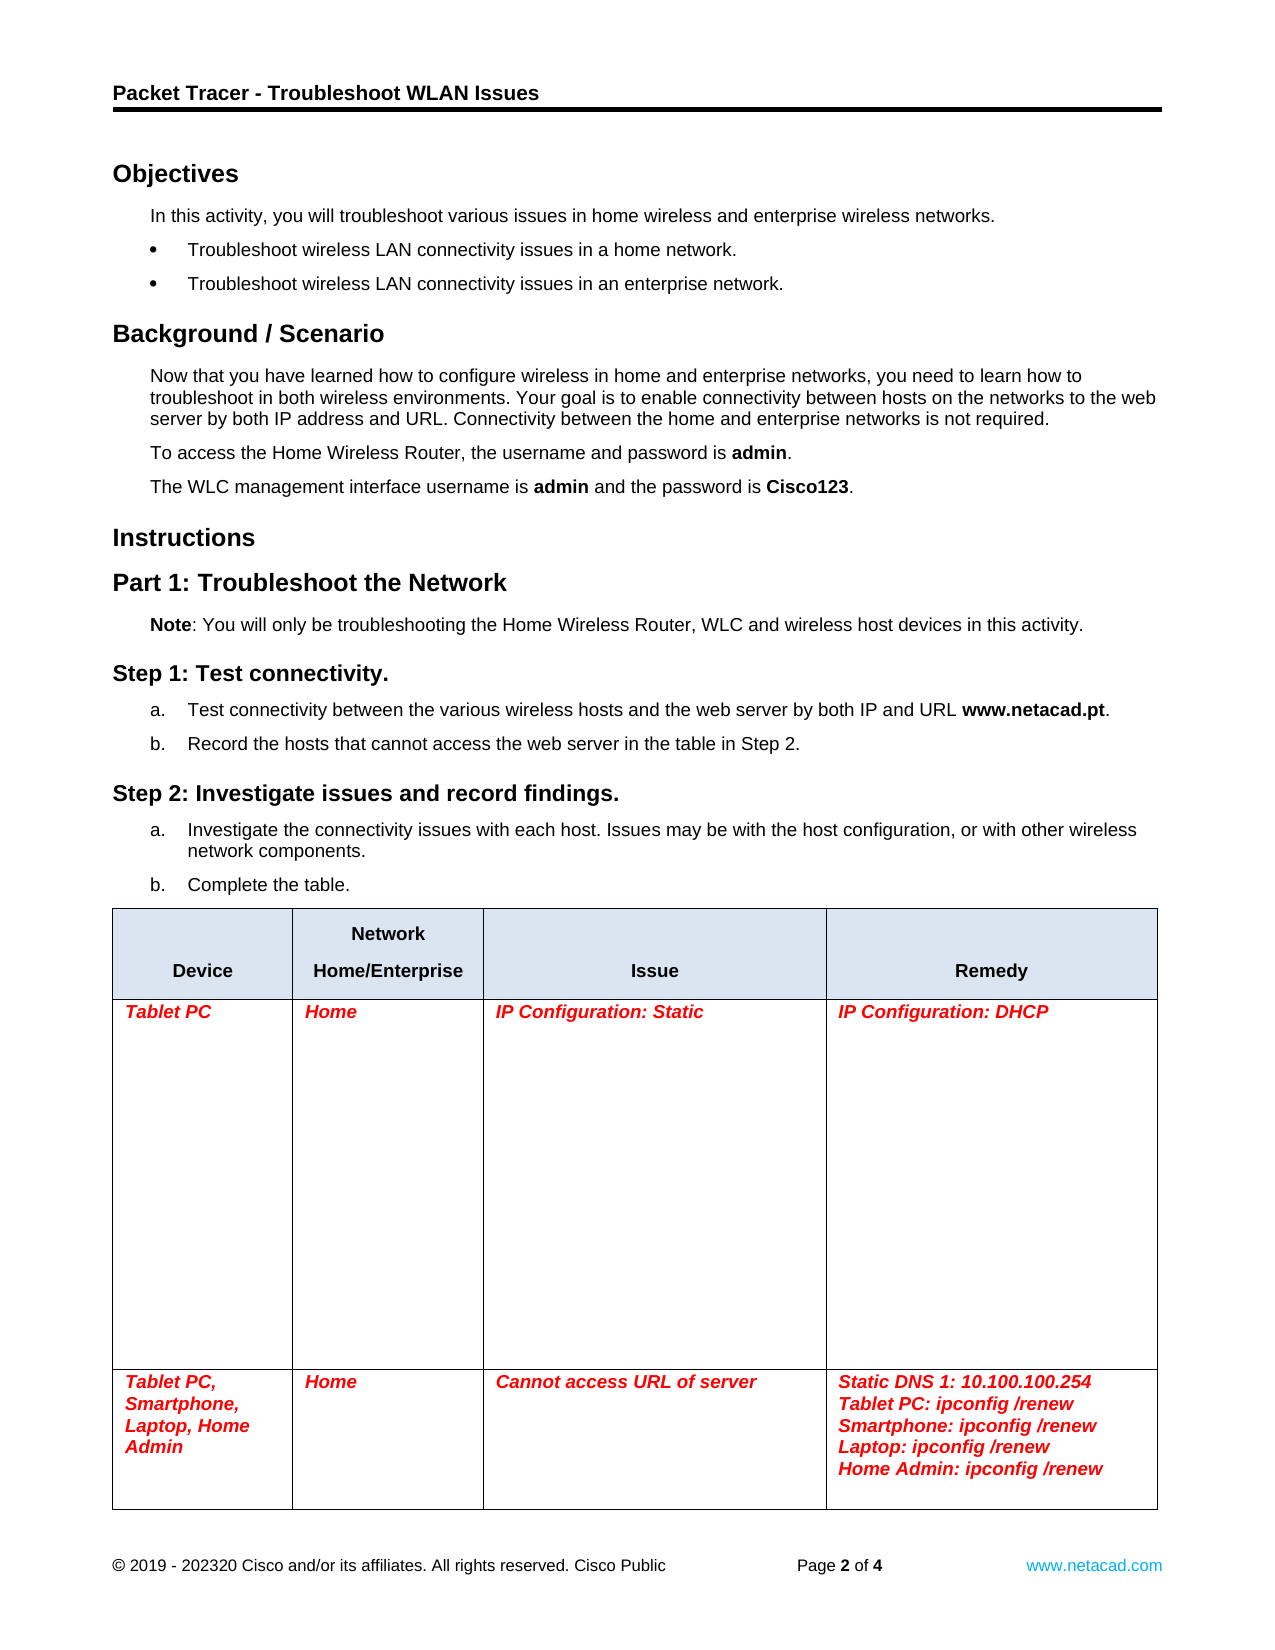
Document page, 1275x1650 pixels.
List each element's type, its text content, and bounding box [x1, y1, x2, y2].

text Record the hosts that cannot access the web server in the table in Step 2. [150, 733, 1162, 755]
text In this activity, you will troubleshoot various issues in home wireless and enterprise wireless networks. [150, 204, 1162, 226]
text Investigate the connectivity issues with each host. Issues may be with the host configuration, or with other wireless network components. [150, 819, 1162, 862]
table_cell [827, 1370, 1157, 1509]
table_cell Cannot access URL of server [484, 1370, 826, 1509]
text Troubleshoot wireless LAN connectivity issues in an enterprise network. [150, 273, 1162, 294]
text Note: You will only be troubleshooting the Home Wireless Router, WLC and wireless host devices in this activity. [150, 614, 1162, 635]
table_header Issue [484, 909, 826, 999]
table_header Remedy [827, 909, 1157, 999]
table_header Device [113, 909, 292, 999]
text Complete the table. [150, 874, 1162, 896]
subtitle Troubleshoot the Network [112, 568, 1162, 597]
table_cell IP Configuration: DHCP [827, 1000, 1157, 1369]
table_header Network Home/Enterprise [293, 909, 483, 999]
text To access the Home Wireless Router, the username and password is admin. [150, 442, 1162, 464]
table_cell Home [293, 1000, 483, 1369]
table_cell Home [293, 1370, 483, 1509]
table_cell Tablet PC [113, 1000, 292, 1369]
subtitle Background / Scenario [112, 319, 1162, 348]
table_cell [113, 1370, 292, 1509]
subtitle Test connectivity. [112, 660, 1162, 687]
subtitle Investigate issues and record findings. [112, 780, 1162, 806]
subtitle Instructions [112, 523, 1162, 551]
text The WLC management interface username is admin and the password is Cisco123. [150, 476, 1162, 498]
text Troubleshoot wireless LAN connectivity issues in a home network. [150, 238, 1162, 260]
text Now that you have learned how to configure wireless in home and enterprise networks, you need to learn how to troubleshoot in both wireless environments. Your goal is to enable connectivity between hosts on the networks to the web server by both IP address and URL. Connectivity between the home and enterprise networks is not required. [150, 365, 1162, 429]
table_cell IP Configuration: Static [484, 1000, 826, 1369]
subtitle Objectives [112, 159, 1162, 188]
text Test connectivity between the various wireless hosts and the web server by both IP and URL www.netacad.pt. [150, 699, 1162, 721]
